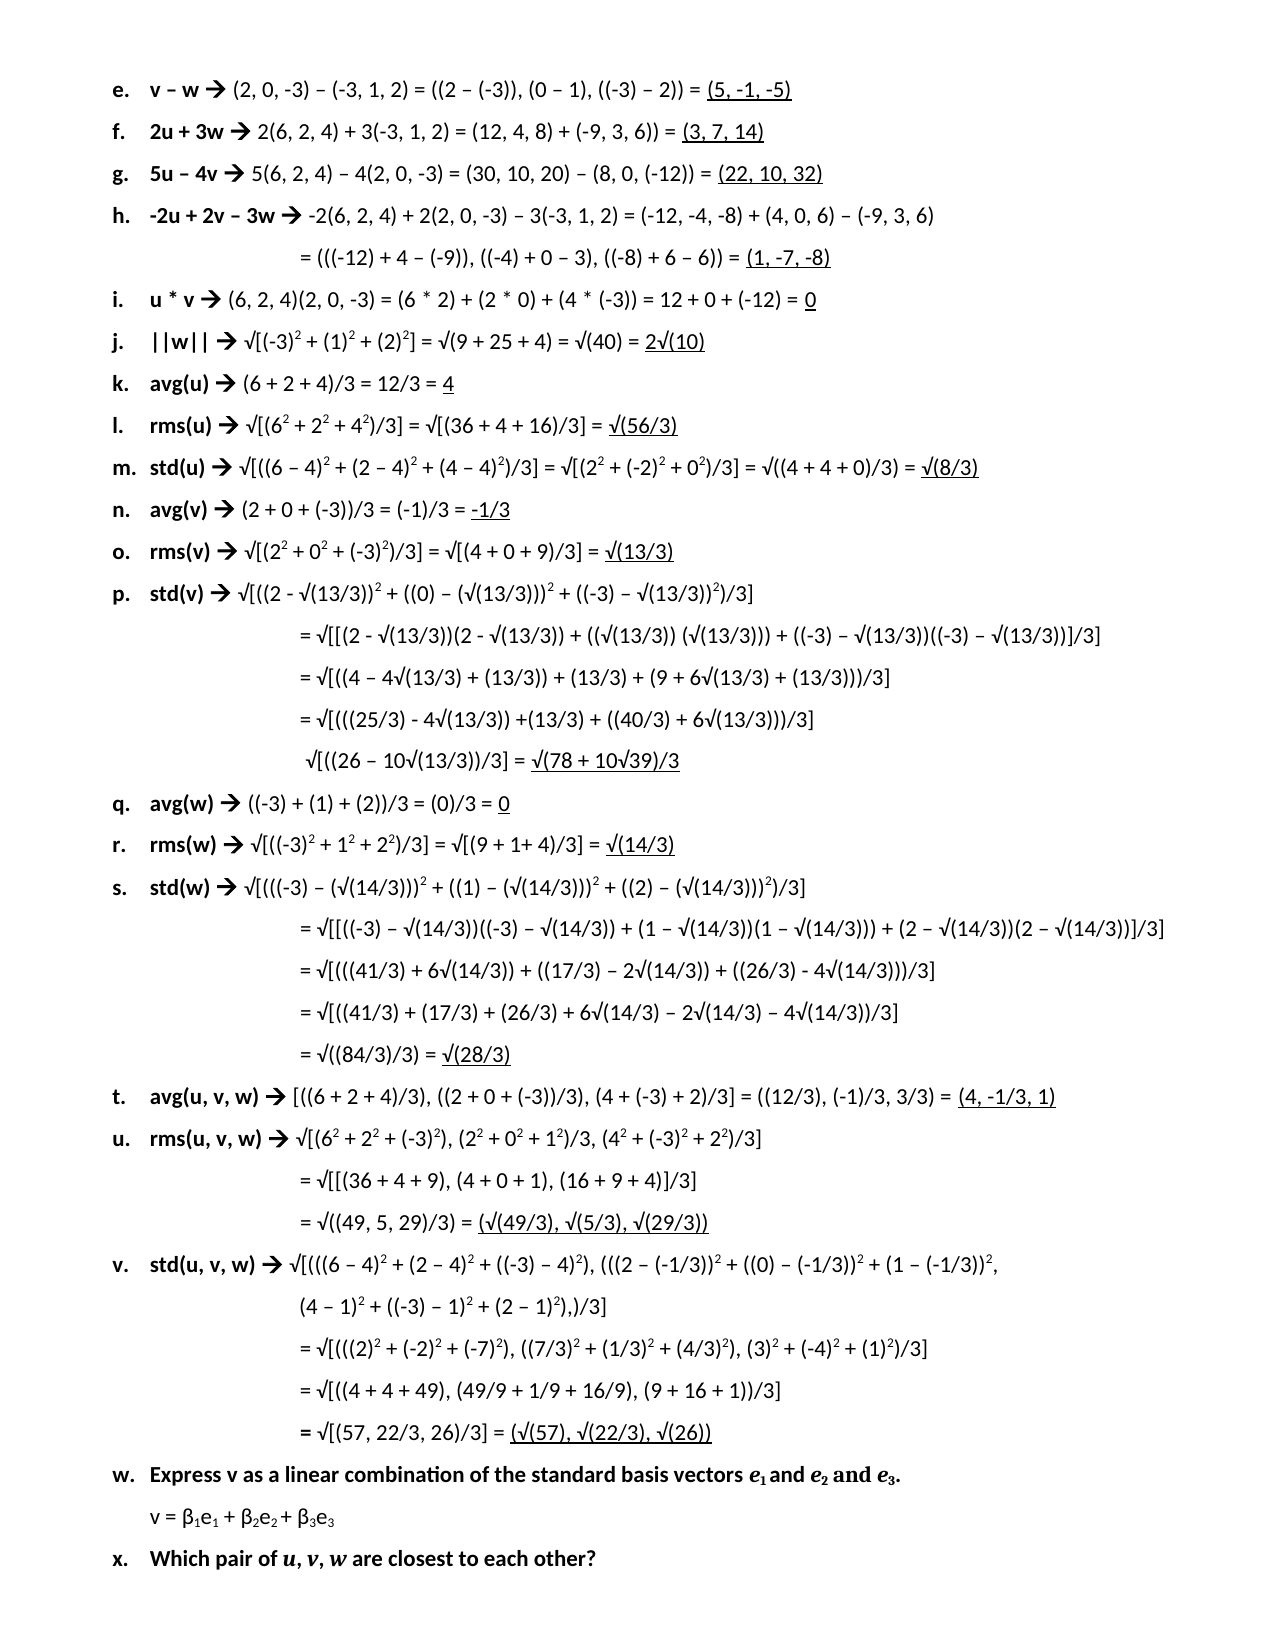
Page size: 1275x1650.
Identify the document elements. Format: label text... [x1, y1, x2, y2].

list = √[((41/3) + (17/3) + (26/3) + 6√(14/3) – 2√(14/3) – 4√(14/3))/3] [299, 998, 1200, 1027]
list = √((84/3)/3) = √(28/3) [299, 1041, 1200, 1068]
list v – w (2, 0, -3) – (-3, 1, 2) = ((2 – (-3)), (0 – 1), ((-3) – 2)) = (5, -1, -5) [112, 75, 1200, 103]
list Which pair of u, v, w are closest to each other? [112, 1544, 1200, 1572]
list std(w) √[(((-3) – (√(14/3)))2 + ((1) – (√(14/3)))2 + ((2) – (√(14/3)))2)/3] [112, 873, 1200, 901]
list = √[(((41/3) + 6√(14/3)) + ((17/3) – 2√(14/3)) + ((26/3) - 4√(14/3)))/3] [299, 957, 1200, 984]
list rms(v) √[(22 + 02 + (-3)2)/3] = √[(4 + 0 + 9)/3] = √(13/3) [112, 537, 1200, 565]
list = √[[(36 + 4 + 9), (4 + 0 + 1), (16 + 9 + 4)]/3] [299, 1166, 1200, 1194]
list 2u + 3w 2(6, 2, 4) + 3(-3, 1, 2) = (12, 4, 8) + (-9, 3, 6)) = (3, 7, 14) [112, 117, 1200, 145]
list u * v (6, 2, 4)(2, 0, -3) = (6 * 2) + (2 * 0) + (4 * (-3)) = 12 + 0 + (-12) = 0 [112, 285, 1200, 313]
list = √[(((2)2 + (-2)2 + (-7)2), ((7/3)2 + (1/3)2 + (4/3)2), (3)2 + (-4)2 + (1)2)/3] [299, 1334, 1247, 1362]
list = √[((4 – 4√(13/3) + (13/3)) + (13/3) + (9 + 6√(13/3) + (13/3)))/3] [299, 663, 1200, 691]
list = √[[(2 - √(13/3))(2 - √(13/3)) + ((√(13/3)) (√(13/3))) + ((-3) – √(13/3))((-3) – √(13/3))]/3] [299, 621, 1200, 649]
list = (((-12) + 4 – (-9)), ((-4) + 0 – 3), ((-8) + 6 – 6)) = (1, -7, -8) [299, 243, 1200, 271]
list = √((49, 5, 29)/3) = (√(49/3), √(5/3), √(29/3)) [299, 1208, 1200, 1236]
list avg(u, v, w) [((6 + 2 + 4)/3), ((2 + 0 + (-3))/3), (4 + (-3) + 2)/3] = ((12/3), (-1)/3, 3/3) = (4, -1/3, 1) [112, 1082, 1200, 1111]
list = √[((4 + 4 + 49), (49/9 + 1/9 + 16/9), (9 + 16 + 1))/3] [299, 1376, 1247, 1404]
list = √[(57, 22/3, 26)/3] = (√(57), √(22/3), √(26)) [299, 1418, 1200, 1446]
list = √[[((-3) – √(14/3))((-3) – √(14/3)) + (1 – √(14/3))(1 – √(14/3))) + (2 – √(14/3))(2 – √(14/3))]/3] [299, 914, 1200, 943]
list ||w|| √[(-3)2 + (1)2 + (2)2] = √(9 + 25 + 4) = √(40) = 2√(10) [112, 327, 1200, 355]
list std(v) √[((2 - √(13/3))2 + ((0) – (√(13/3)))2 + ((-3) – √(13/3))2)/3] [112, 579, 1200, 607]
list Express v as a linear combination of the standard basis vectors e1 and e2 and e3. [112, 1460, 1200, 1488]
list avg(v) (2 + 0 + (-3))/3 = (-1)/3 = -1/3 [112, 495, 1200, 523]
list rms(w) √[((-3)2 + 12 + 22)/3] = √[(9 + 1+ 4)/3] = √(14/3) [112, 831, 1200, 859]
list avg(w) ((-3) + (1) + (2))/3 = (0)/3 = 0 [112, 789, 1200, 817]
list rms(u, v, w) √[(62 + 22 + (-3)2), (22 + 02 + 12)/3, (42 + (-3)2 + 22)/3] [112, 1124, 1200, 1152]
list std(u, v, w) √[(((6 – 4)2 + (2 – 4)2 + ((-3) – 4)2), (((2 – (-1/3))2 + ((0) – (-1/3))2 + (1 – (-1/3))2, [112, 1250, 1247, 1278]
list std(u) √[((6 – 4)2 + (2 – 4)2 + (4 – 4)2)/3] = √[(22 + (-2)2 + 02)/3] = √((4 + 4 + 0)/3) = √(8/3) [112, 453, 1200, 481]
list rms(u) √[(62 + 22 + 42)/3] = √[(36 + 4 + 16)/3] = √(56/3) [112, 411, 1200, 439]
list (4 – 1)2 + ((-3) – 1)2 + (2 – 1)2),)/3] [298, 1292, 1247, 1320]
list √[((26 – 10√(13/3))/3] = √(78 + 10√39)/3 [299, 747, 1200, 775]
list 5u – 4v 5(6, 2, 4) – 4(2, 0, -3) = (30, 10, 20) – (8, 0, (-12)) = (22, 10, 32) [112, 159, 1200, 187]
list -2u + 2v – 3w -2(6, 2, 4) + 2(2, 0, -3) – 3(-3, 1, 2) = (-12, -4, -8) + (4, 0, 6) – (-9, 3, 6) [112, 201, 1200, 229]
list avg(u) (6 + 2 + 4)/3 = 12/3 = 4 [112, 369, 1200, 397]
list v = β1e1 + β2e2 + β3e3 [149, 1502, 1200, 1530]
list = √[(((25/3) - 4√(13/3)) +(13/3) + ((40/3) + 6√(13/3)))/3] [299, 705, 1200, 733]
